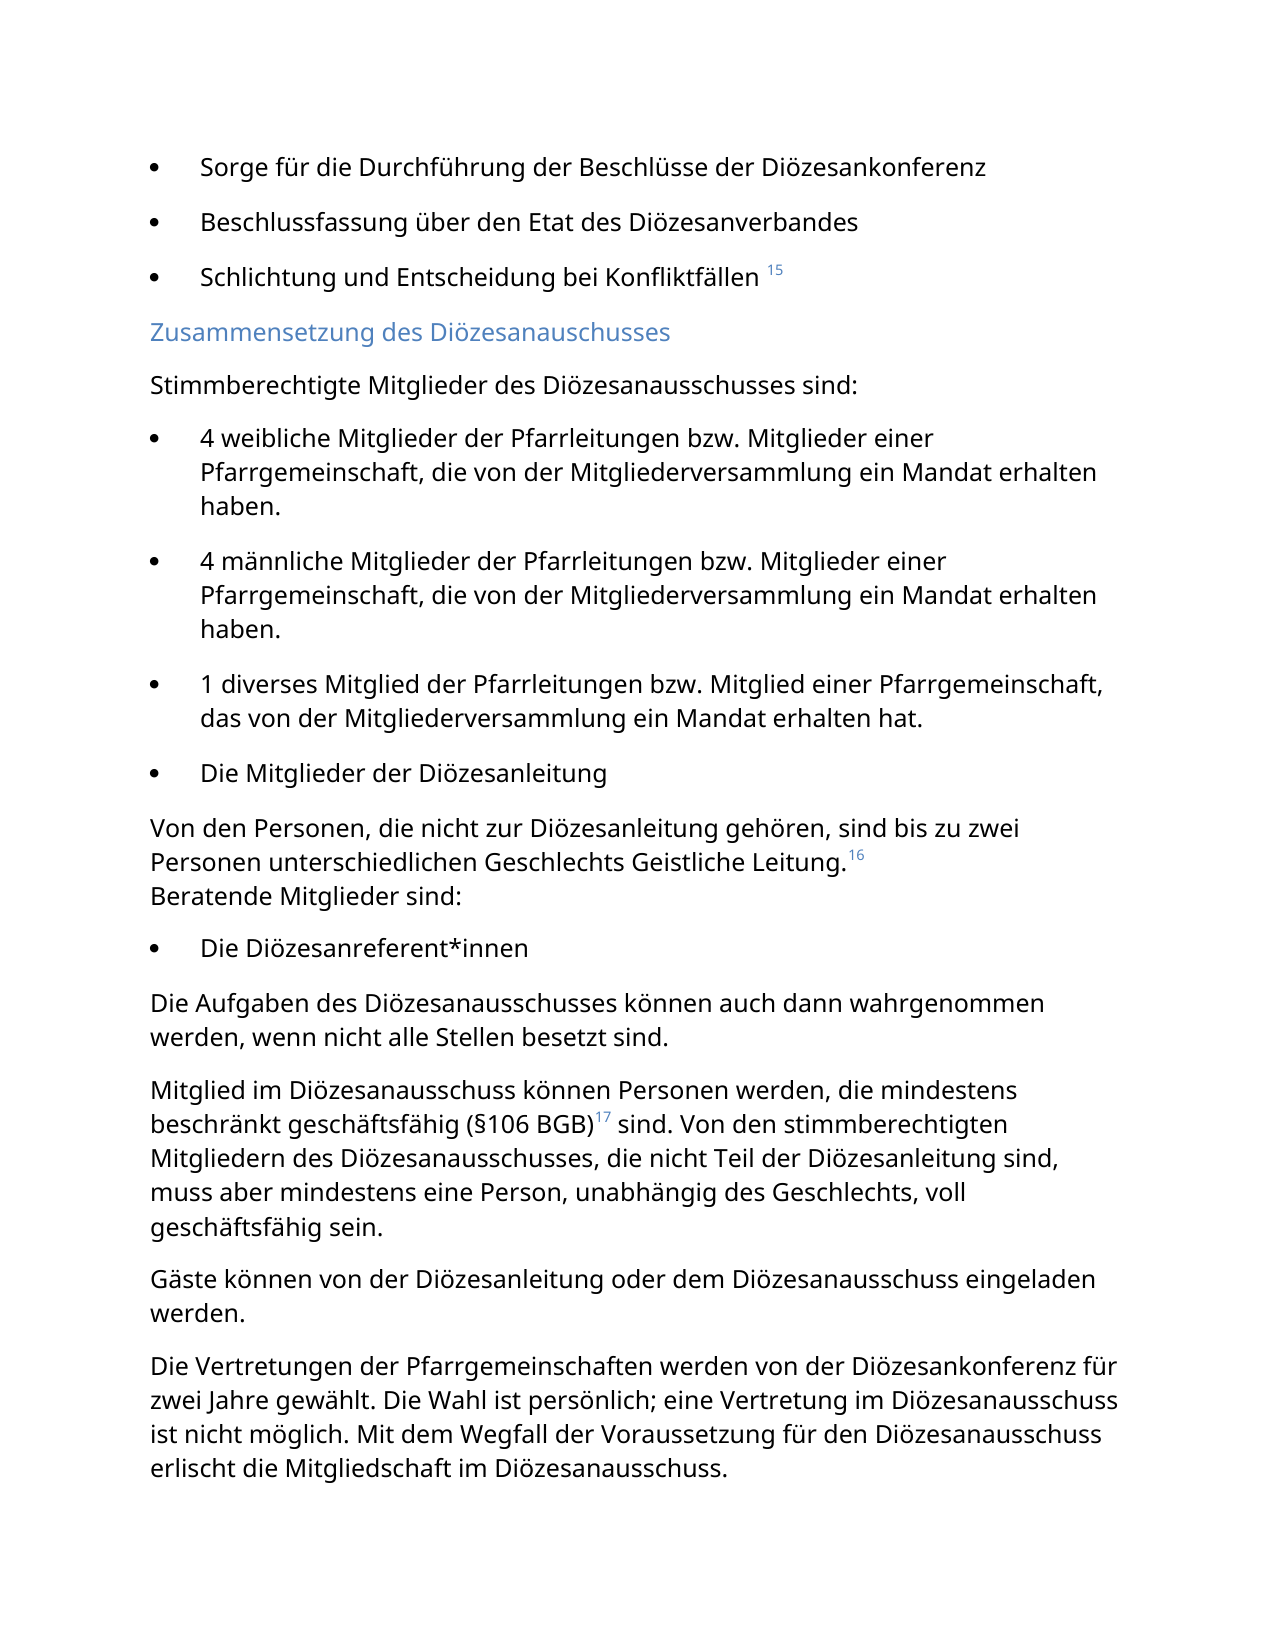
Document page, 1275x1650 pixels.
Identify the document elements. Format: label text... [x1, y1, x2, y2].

list 4 weibliche Mitglieder der Pfarrleitungen bzw. Mitglieder einer Pfarrgemeinschaft, die von der Mitgliederversammlung ein Mandat erhalten haben. [150, 420, 1125, 522]
text Stimmberechtigte Mitglieder des Diözesanausschusses sind: [150, 367, 1125, 402]
text Von den Personen, die nicht zur Diözesanleitung gehören, sind bis zu zwei Personen unterschiedlichen Geschlechts Geistliche Leitung.16 Beratende Mitglieder sind: [150, 810, 1125, 912]
list Beschlussfassung über den Etat des Diözesanverbandes [150, 205, 1125, 239]
list 1 diverses Mitglied der Pfarrleitungen bzw. Mitglied einer Pfarrgemeinschaft, das von der Mitgliederversammlung ein Mandat erhalten hat. [150, 666, 1125, 734]
subtitle Zusammensetzung des Diözesanauschusses [150, 315, 1125, 349]
text Gäste können von der Diözesanleitung oder dem Diözesanausschuss eingeladen werden. [150, 1262, 1125, 1330]
text Mitglied im Diözesanausschuss können Personen werden, die mindestens beschränkt geschäftsfähig (§106 BGB)17 sind. Von den stimmberechtigten Mitgliedern des Diözesanausschusses, die nicht Teil der Diözesanleitung sind, muss aber mindestens eine Person, unabhängig des Geschlechts, voll geschäftsfähig sein. [150, 1073, 1125, 1243]
list 4 männliche Mitglieder der Pfarrleitungen bzw. Mitglieder einer Pfarrgemeinschaft, die von der Mitgliederversammlung ein Mandat erhalten haben. [150, 543, 1125, 646]
text Die Aufgaben des Diözesanausschusses können auch dann wahrgenommen werden, wenn nicht alle Stellen besetzt sind. [150, 986, 1125, 1054]
text Die Vertretungen der Pfarrgemeinschaften werden von der Diözesankonferenz für zwei Jahre gewählt. Die Wahl ist persönlich; eine Vertretung im Diözesanausschuss ist nicht möglich. Mit dem Wegfall der Voraussetzung für den Diözesanausschuss erlischt die Mitgliedschaft im Diözesanausschuss. [150, 1349, 1125, 1485]
list Sorge für die Durchführung der Beschlüsse der Diözesankonferenz [150, 150, 1125, 184]
list Die Diözesanreferent*innen [150, 931, 1125, 965]
list Schlichtung und Entscheidung bei Konfliktfällen 15 [150, 260, 1125, 294]
list Die Mitglieder der Diözesanleitung [150, 755, 1125, 789]
